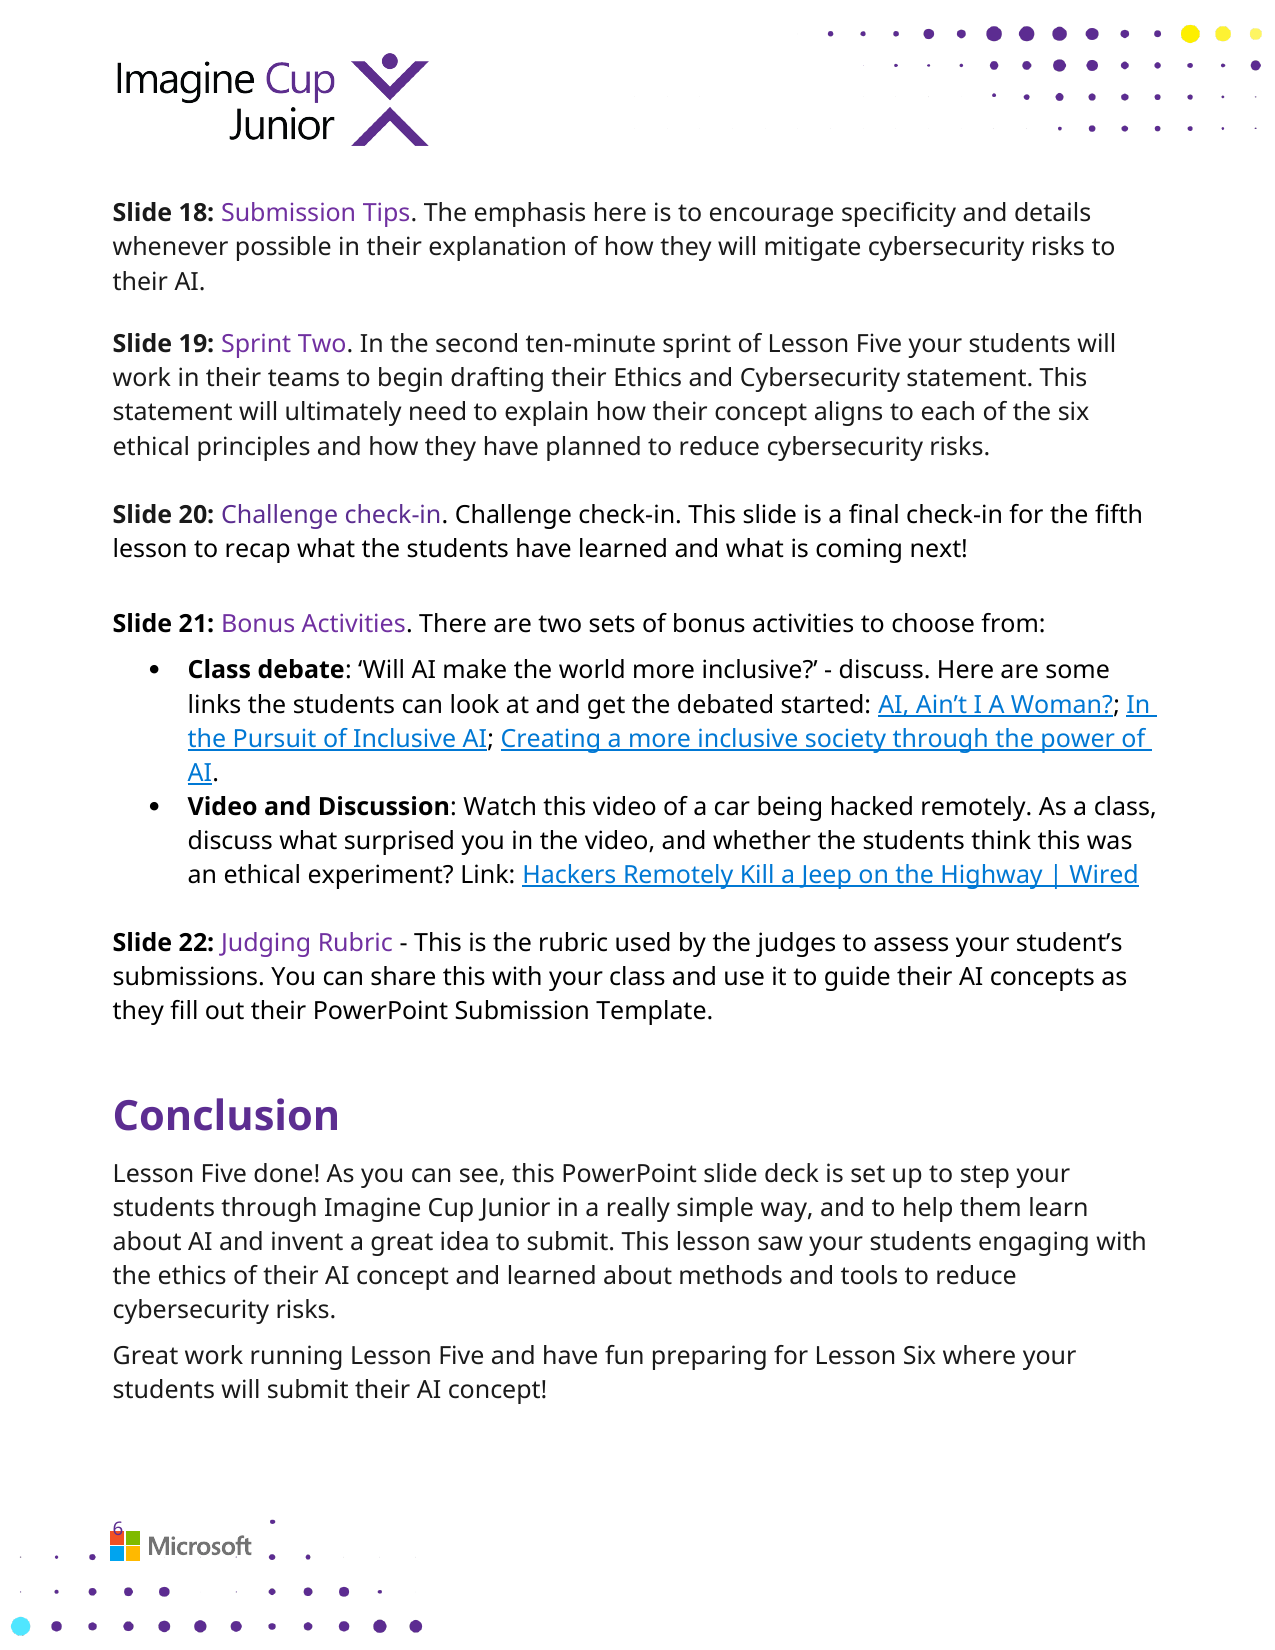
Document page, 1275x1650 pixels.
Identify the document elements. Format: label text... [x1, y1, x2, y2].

list Class debate: ‘Will AI make the world more inclusive?’ - discuss. Here are some links the students can look at and get the debated started: AI, Ain’t I A Woman?; In the Pursuit of Inclusive AI; Creating a more inclusive society through the power of AI. [150, 652, 1162, 788]
list Video and Discussion: Watch this video of a car being hacked remotely. As a class, discuss what surprised you in the video, and whether the students think this was an ethical experiment? Link: Hackers Remotely Kill a Jeep on the Highway | Wired [150, 788, 1162, 891]
text Great work running Lesson Five and have fun preparing for Lesson Six where your students will submit their AI concept! [562, 1338, 1162, 1406]
text Slide 18: Submission Tips. The emphasis here is to encourage specificity and details whenever possible in their explanation of how they will mitigate cybersecurity risks to their AI. [112, 195, 1162, 297]
text Slide 22: Judging Rubric - This is the rubric used by the judges to assess your student’s submissions. You can share this with your class and use it to guide their AI concepts as they fill out their PowerPoint Submission Template. [112, 925, 1162, 1027]
picture [0, 1490, 444, 1642]
text Slide 21: Bonus Activities There are two sets of bonus activities to choose from: [112, 606, 1162, 640]
text Slide 19: Sprint TwoIn the second ten-minute sprint of Lesson Five your students will work in their teams to begin drafting their Ethics and Cybersecurity statement. This statement will ultimately need to explain how their concept aligns to each of the six ethical principles and how they have planned to reduce cybersecurity risks. [112, 326, 1162, 462]
text Slide 20: Challenge check-in. Challenge check-in. This slide is a final check-in for the fifth lesson to recap what the students have learned and what is coming next! [112, 496, 1162, 564]
text Lesson Five done! As you can see, this PowerPoint slide deck is set up to step your students through Imagine Cup Junior in a really simple way, and to help them learn about AI and invent a great idea to submit. This lesson saw your students engaging with the ethics of their AI concept and learned about methods and tools to reduce cybersecurity risks. [112, 1155, 1162, 1326]
text Conclusion [112, 1086, 1162, 1143]
picture [117, 17, 1275, 147]
